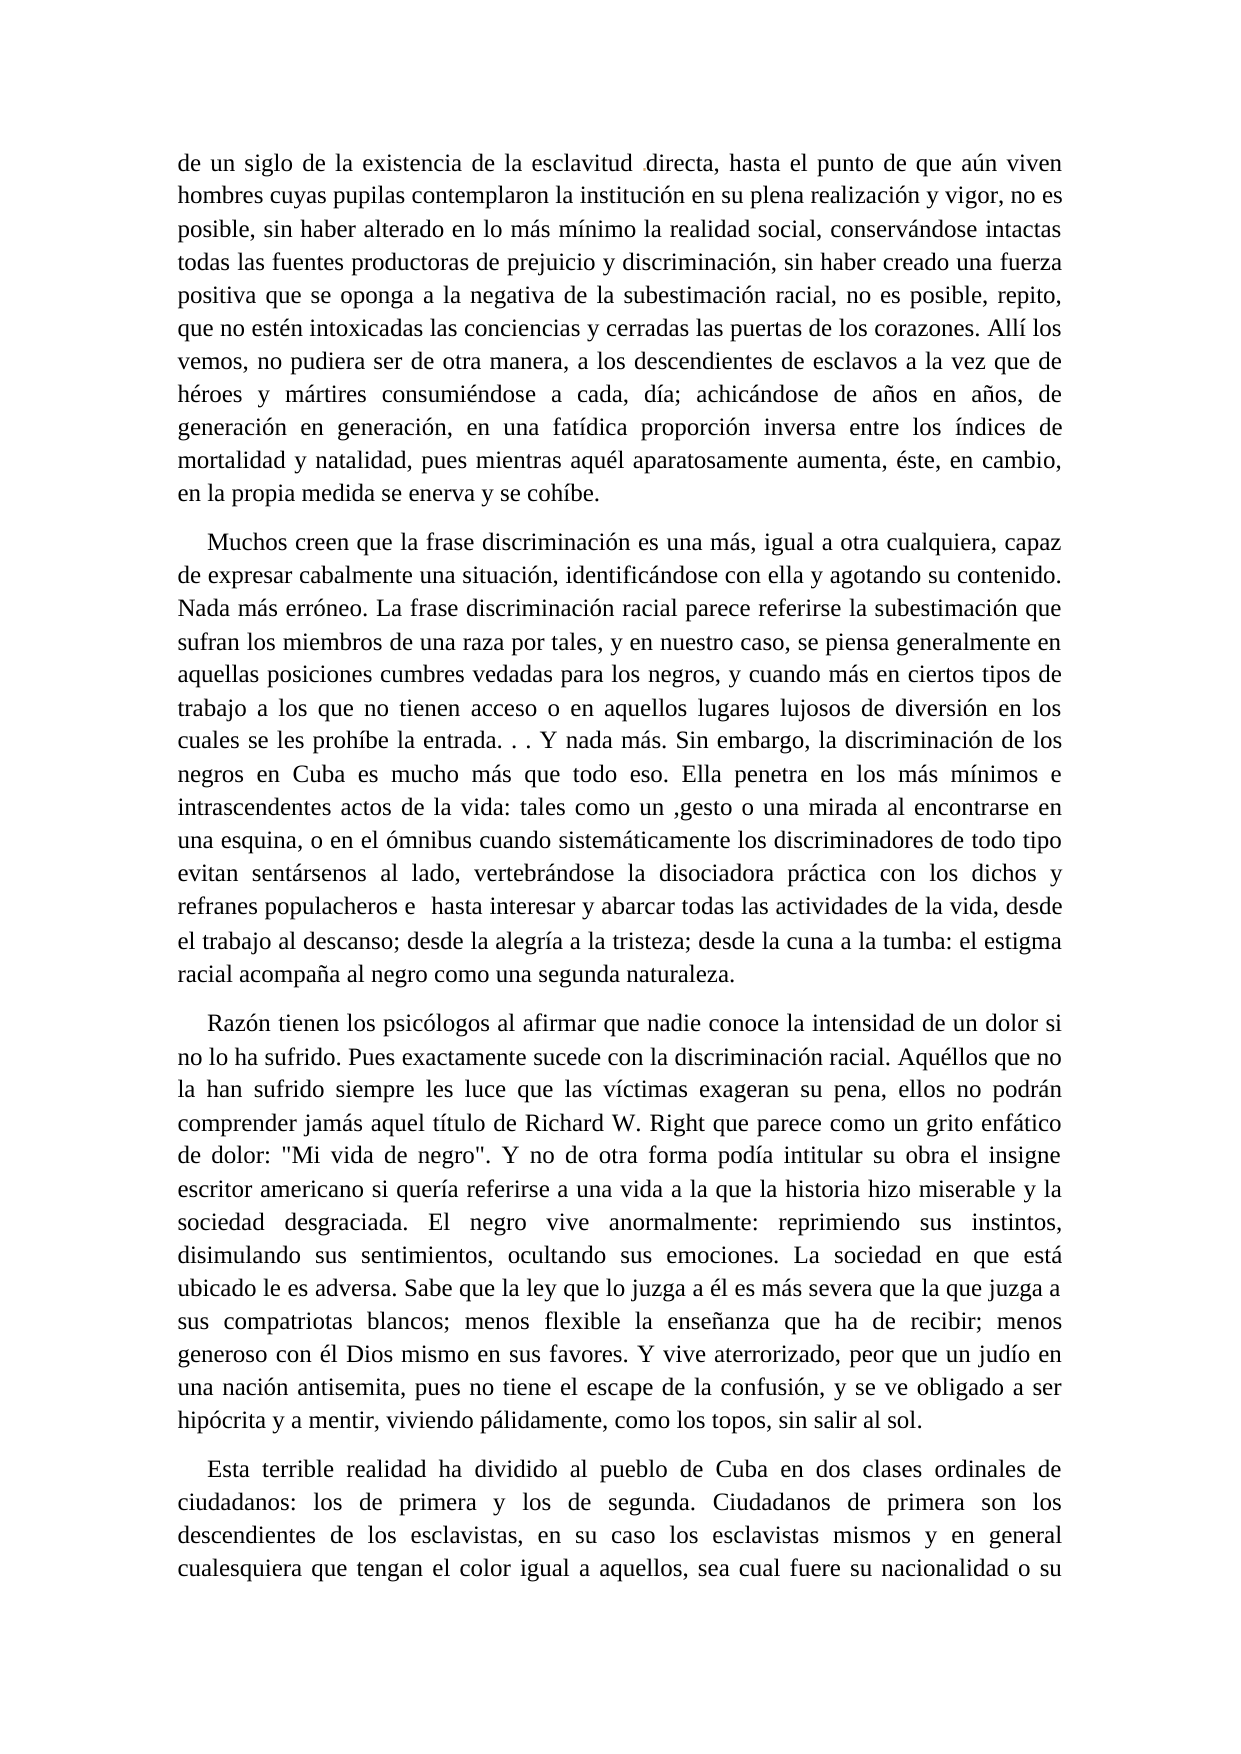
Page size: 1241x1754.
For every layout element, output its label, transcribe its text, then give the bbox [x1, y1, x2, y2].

text Muchos creen que la frase discriminación es una más, igual a otra cualquiera, capaz de expresar cabalmente una situación, identificándose con ella y agotando su contenido. Nada más erróneo. La frase discriminación racial parece referirse la subestimación que sufran los miembros de una raza por tales, y en nuestro caso, se piensa generalmente en aquellas posiciones cumbres vedadas para los negros, y cuando más en ciertos tipos de trabajo a los que no tienen acceso o en aquellos lugares lujosos de diversión en los cuales se les prohíbe la entrada. . . Y nada más. Sin embargo, la discriminación de los negros en Cuba es mucho más que todo eso. Ella penetra en los más mínimos e intrascendentes actos de la vida: tales como un ,gesto o una mirada al encontrarse en una esquina, o en el ómnibus cuando sistemáticamente los discriminadores de todo tipo evitan sentársenos al lado, vertebrándose la disociadora práctica con los dichos y refranes populacheros e hasta interesar y abarcar todas las actividades de la vida, desde el trabajo al descanso; desde la alegría a la tristeza; desde la cuna a la tumba: el estigma racial acompaña al negro como una segunda naturaleza. [177, 527, 1063, 988]
text Razón tienen los psicólogos al afirmar que nadie conoce la intensidad de un dolor si no lo ha sufrido. Pues exactamente sucede con la discriminación racial. Aquéllos que no la han sufrido siempre les luce que las víctimas exageran su pena, ellos no podrán comprender jamás aquel título de Richard W. Right que parece como un grito enfático de dolor: "Mi vida de negro". Y no de otra forma podía intitular su obra el insigne escritor americano si quería referirse a una vida a la que la historia hizo miserable y la sociedad desgraciada. El negro vive anormalmente: reprimiendo sus instintos, disimulando sus sentimientos, ocultando sus emociones. La sociedad en que está ubicado le es adversa. Sabe que la ley que lo juzga a él es más severa que la que juzga a sus compatriotas blancos; menos flexible la enseñanza que ha de recibir; menos generoso con él Dios mismo en sus favores. Y vive aterrorizado, peor que un judío en una nación antisemita, pues no tiene el escape de la confusión, y se ve obligado a ser hipócrita y a mentir, viviendo pálidamente, como los topos, sin salir al sol. [177, 1008, 1063, 1433]
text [177, 148, 1063, 507]
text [177, 1454, 1063, 1582]
